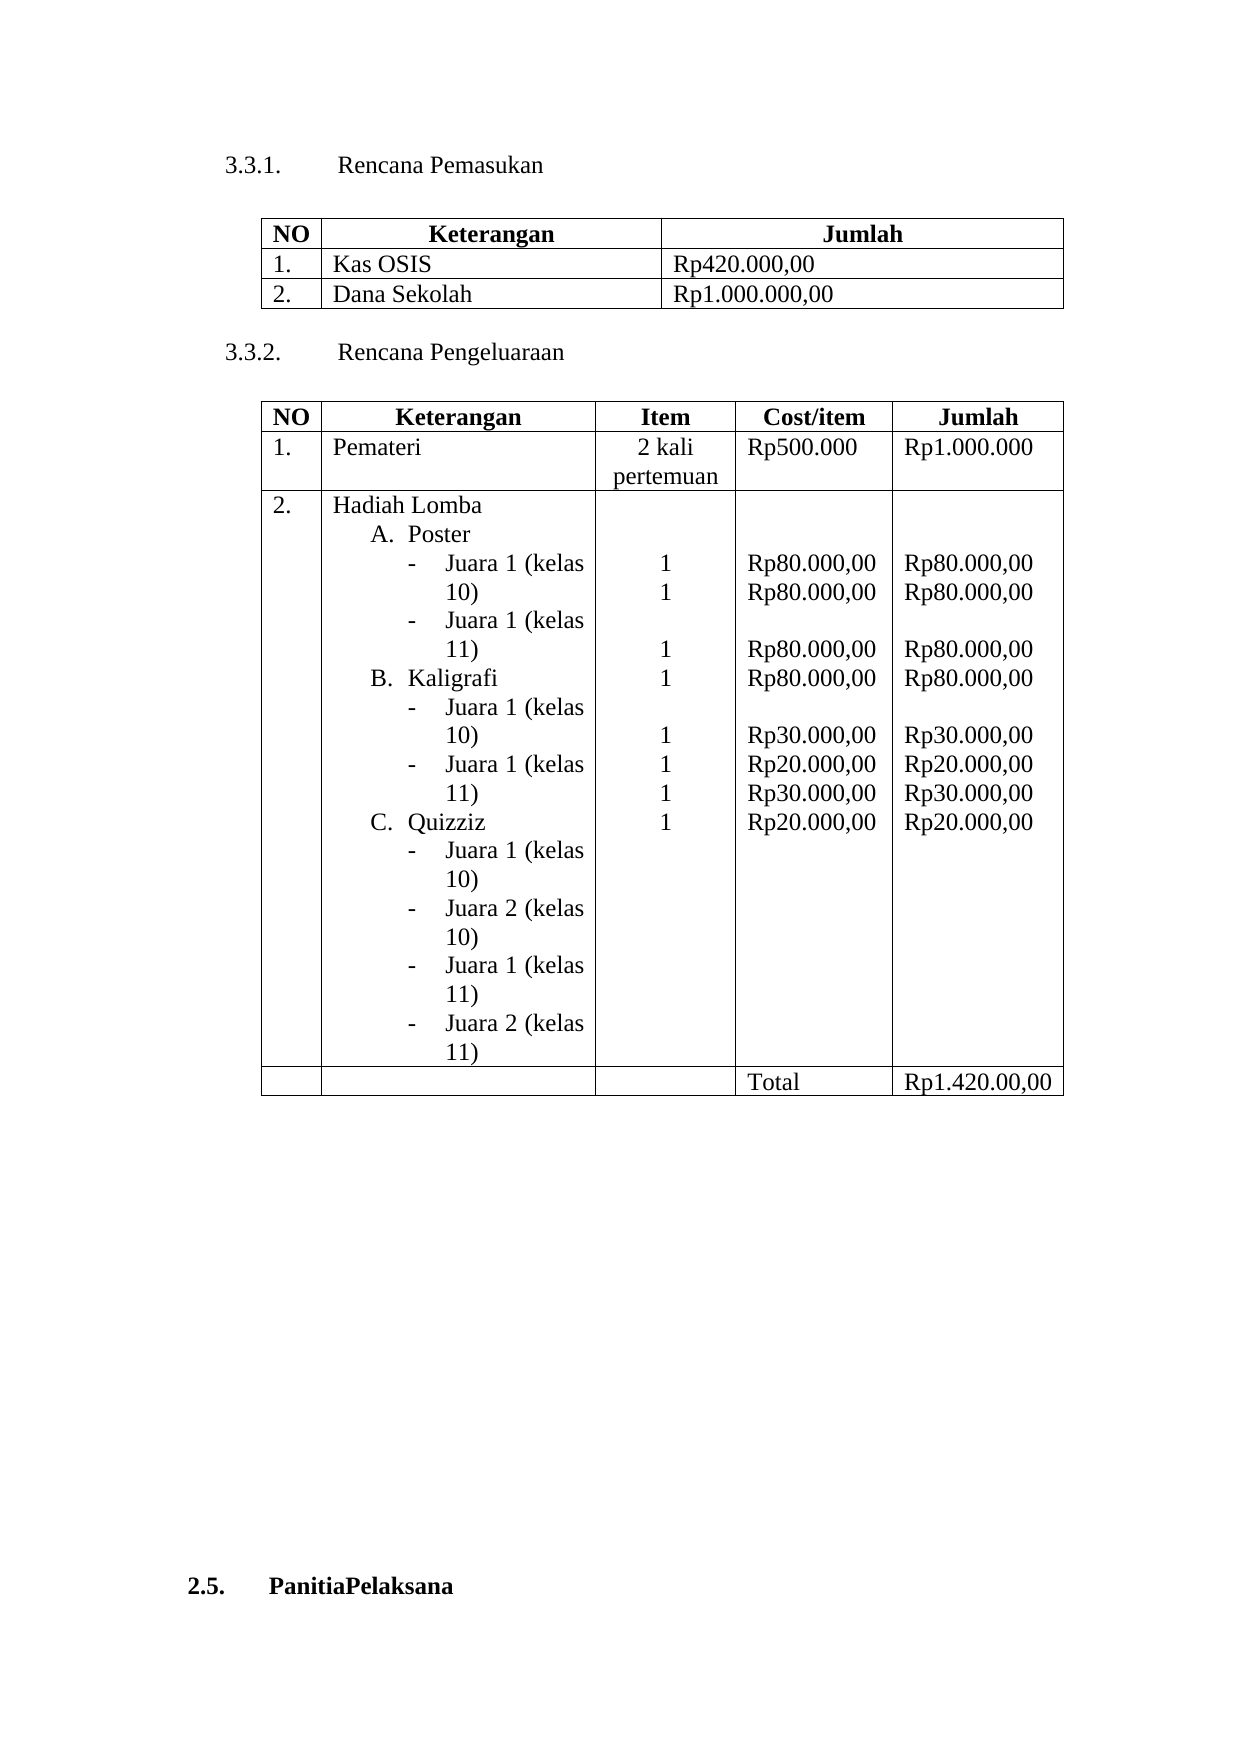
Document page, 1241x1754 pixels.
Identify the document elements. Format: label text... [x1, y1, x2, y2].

table_cell Rp80.000,00 Rp80.000,00 Rp80.000,00 Rp80.000,00 Rp30.000,00 Rp20.000,00 Rp30.000,00 Rp20.000,00 [736, 491, 892, 1066]
table_header Jumlah [662, 219, 1063, 248]
table_cell Dana Sekolah [322, 279, 661, 307]
table_cell Rp80.000,00 Rp80.000,00 Rp80.000,00 Rp80.000,00 Rp30.000,00 Rp20.000,00 Rp30.000,00 Rp20.000,00 [893, 491, 1063, 1066]
table_cell Hadiah Lomba Poster Juara 1 (kelas 10) Juara 1 (kelas 11) Kaligrafi Juara 1 (kelas 10) Juara 1 (kelas 11) Quizziz Juara 1 (kelas 10) Juara 2 (kelas 10) Juara 1 (kelas 11) Juara 2 (kelas 11) [322, 491, 595, 1066]
table_cell 2 kali pertemuan [596, 432, 735, 489]
list PanitiaPelaksana [187, 1571, 1053, 1599]
table_cell [262, 1067, 321, 1095]
table_header Item [596, 402, 735, 431]
table_cell [322, 1067, 595, 1095]
table_cell 1. [262, 432, 321, 489]
table_cell 1 1 1 1 1 1 1 1 [596, 491, 735, 1066]
table_header Cost/item [736, 402, 892, 431]
list Rencana Pengeluaraan [225, 337, 1053, 366]
table_cell Rp420.000,00 [662, 249, 1063, 278]
table_header Keterangan [322, 219, 661, 248]
table_header NO [262, 402, 321, 431]
table_cell 2. [262, 491, 321, 1066]
table_cell Total [736, 1067, 892, 1095]
table_header Keterangan [322, 402, 595, 431]
table_cell 2. [262, 279, 321, 307]
table_cell Rp500.000 [736, 432, 892, 489]
table_cell Kas OSIS [322, 249, 661, 278]
table_header NO [262, 219, 321, 248]
table_cell Rp1.420.00,00 [893, 1067, 1063, 1095]
table_cell Rp1.000.000,00 [662, 279, 1063, 307]
table_header Jumlah [893, 402, 1063, 431]
table_cell Rp1.000.000 [893, 432, 1063, 489]
table_cell [596, 1067, 735, 1095]
table_cell 1. [262, 249, 321, 278]
list Rencana Pemasukan [225, 150, 1053, 179]
table_cell Pemateri [322, 432, 595, 489]
